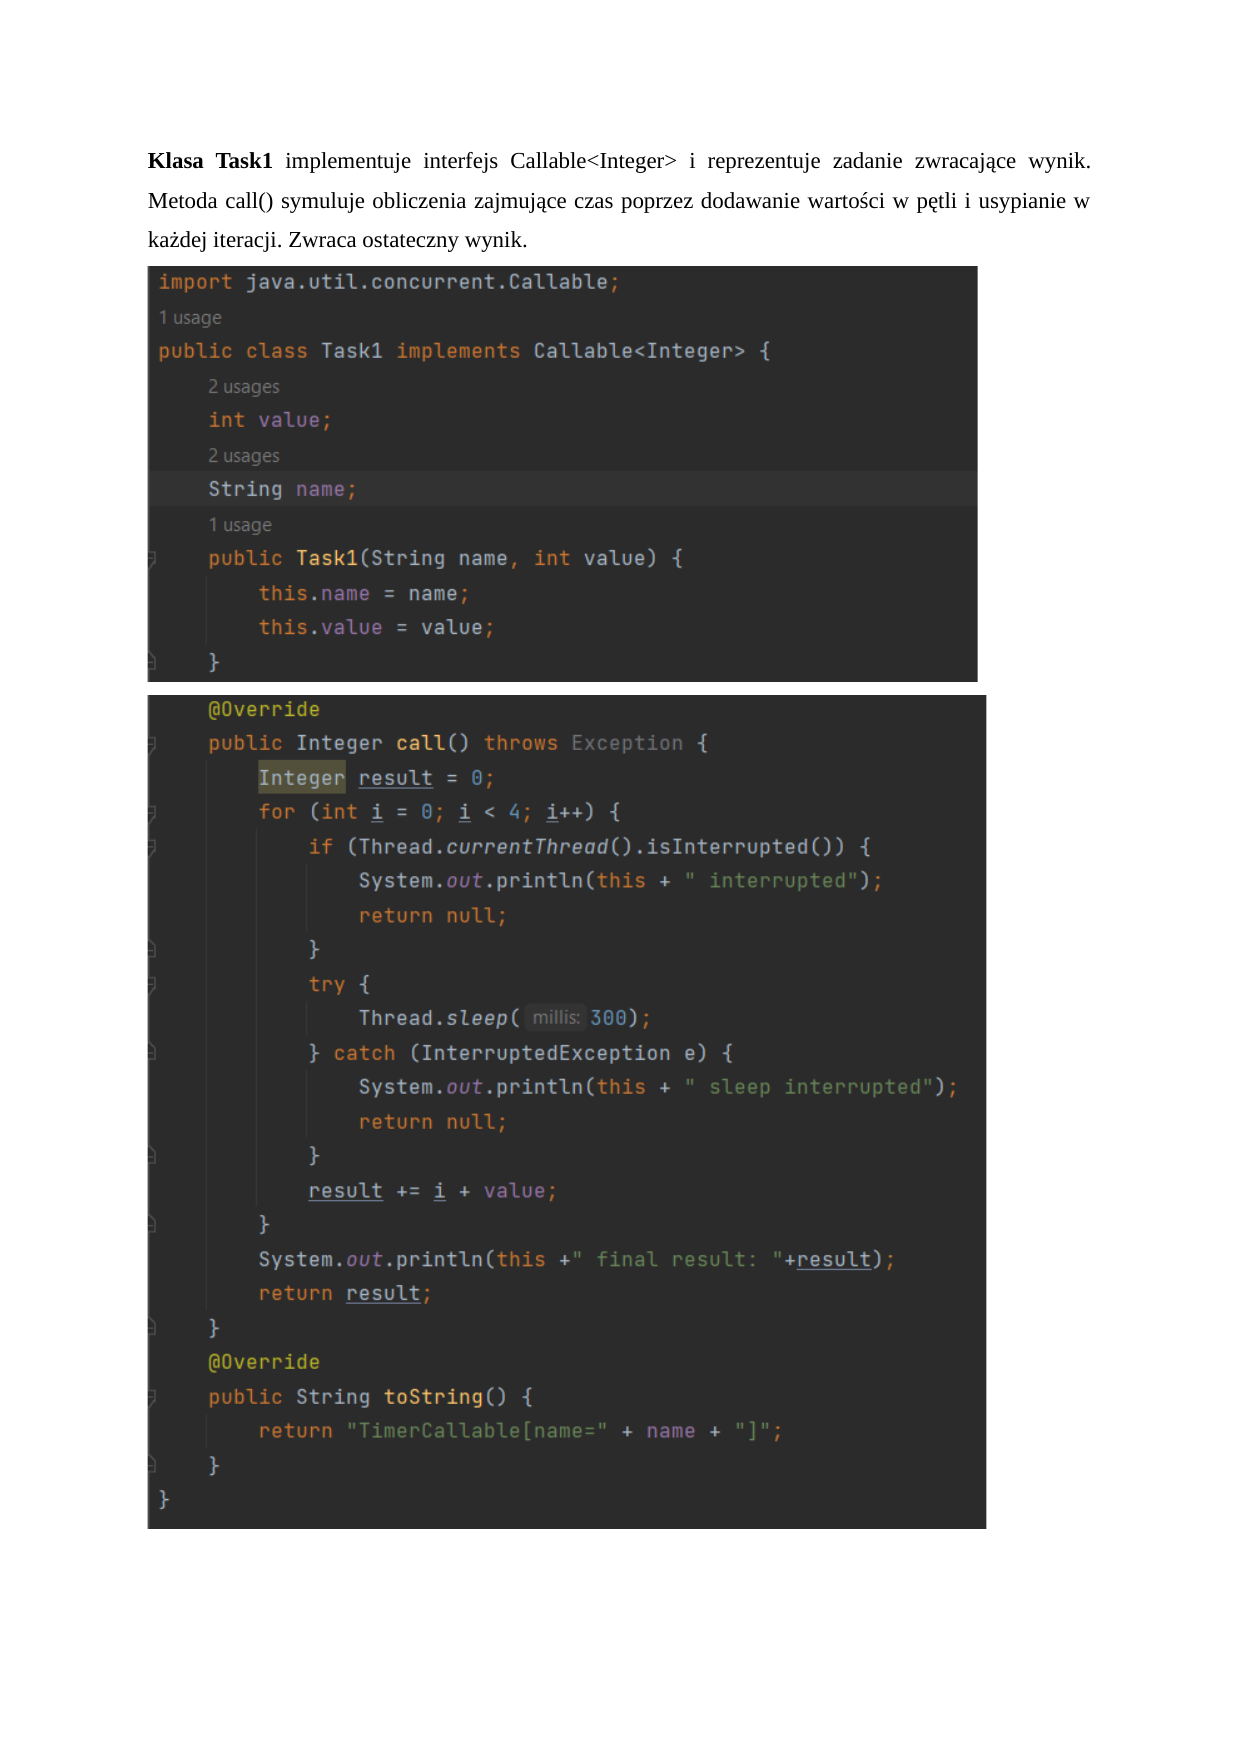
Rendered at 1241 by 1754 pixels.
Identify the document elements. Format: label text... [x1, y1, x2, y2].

picture [147, 695, 987, 1529]
text Klasa Task1 implementuje interfejs Callable<Integer> i reprezentuje zadanie zwracające wynik. Metoda call() symuluje obliczenia zajmujące czas poprzez dodawanie wartości w pętli i usypianie w każdej iteracji. Zwraca ostateczny wynik. [148, 148, 1093, 253]
picture [147, 266, 978, 682]
